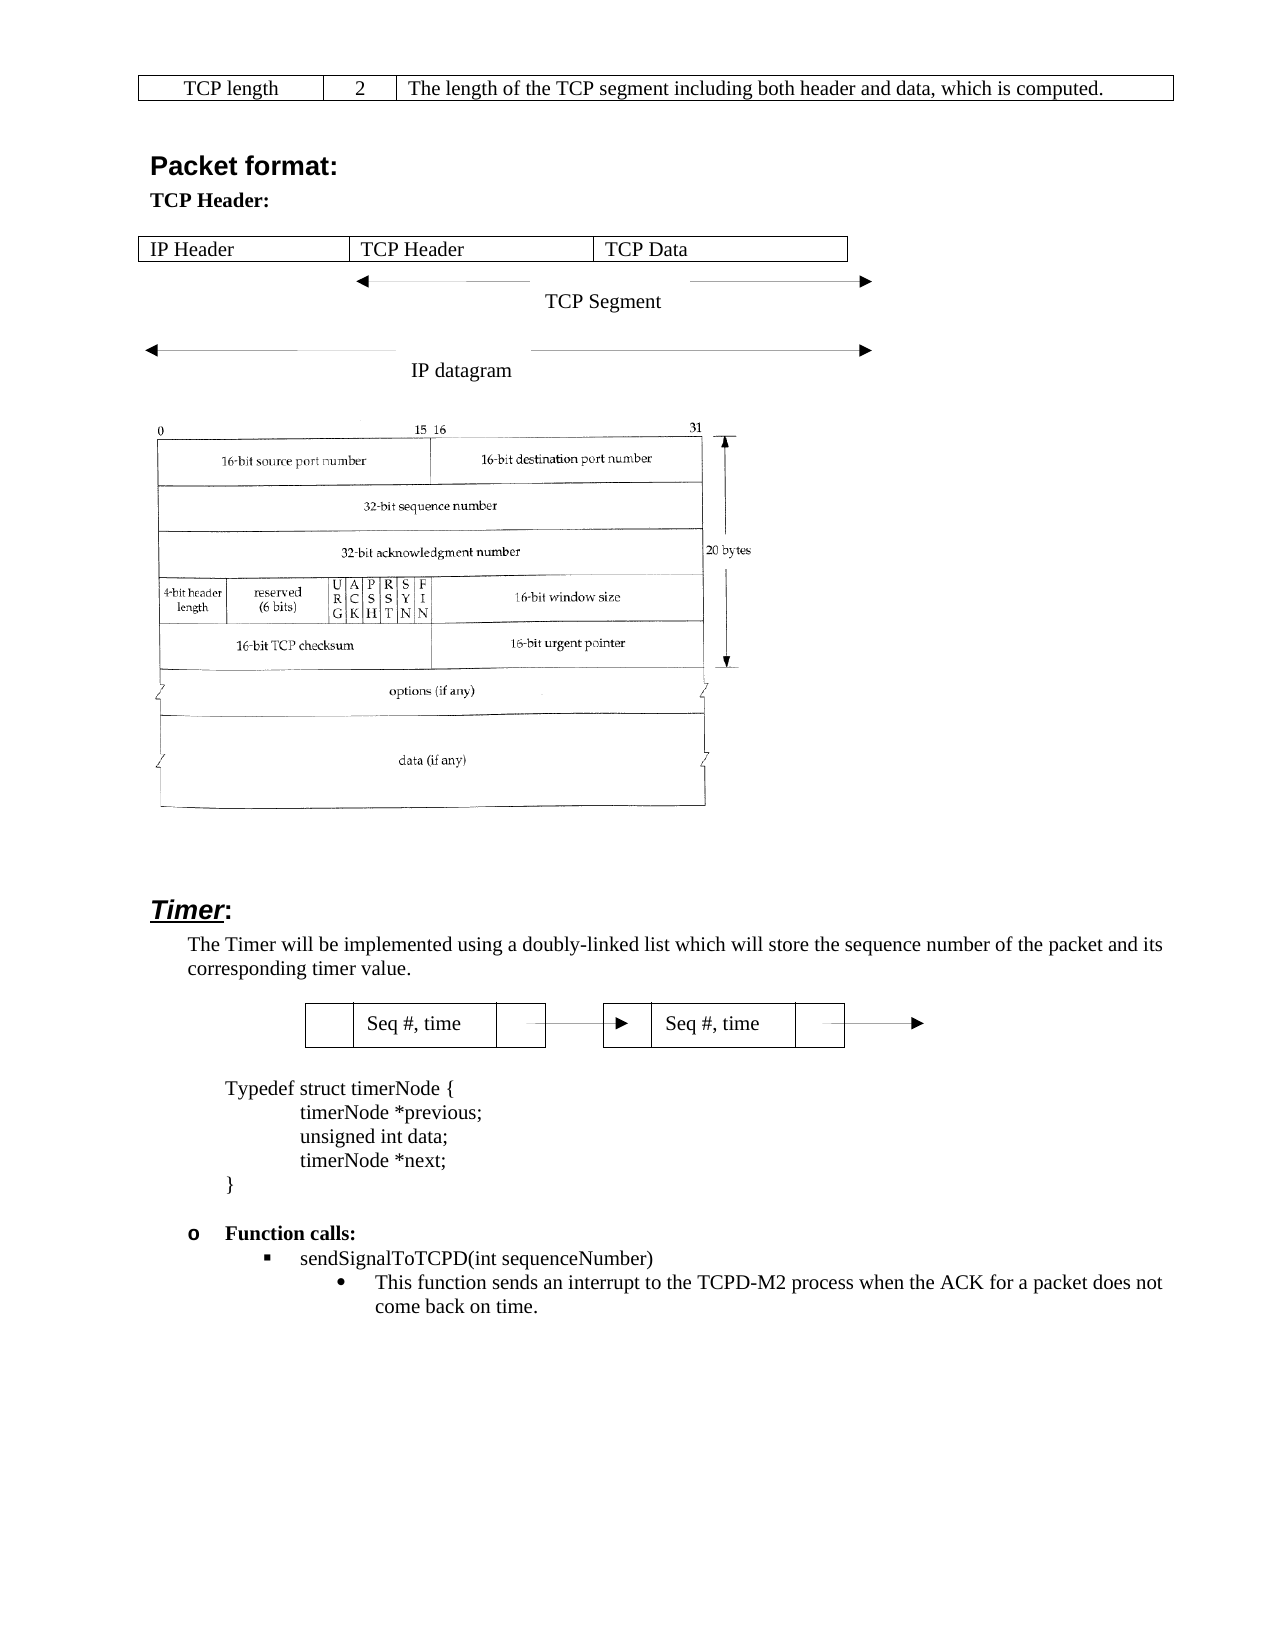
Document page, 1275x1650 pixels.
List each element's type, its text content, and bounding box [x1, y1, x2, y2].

list timerNode *previous; [225, 1100, 1200, 1124]
list Function calls: [187, 1220, 1200, 1246]
text TCP Header: [150, 188, 1200, 212]
table_cell 2 [324, 76, 396, 100]
list timerNode *next; [225, 1148, 1200, 1172]
subtitle Packet format: [150, 150, 1200, 181]
list unsigned int data; [225, 1124, 1200, 1148]
list } [225, 1172, 1200, 1196]
list This function sends an interrupt to the TCPD-M2 process when the ACK for a packet does not come back on time. [337, 1270, 1200, 1318]
table_header TCP Header [350, 237, 593, 261]
table_header TCP Data [594, 237, 847, 261]
text The Timer will be implemented using a doubly-linked list which will store the sequence number of the packet and its corresponding timer value. [187, 932, 1200, 980]
subtitle Timer: [75, 894, 1200, 925]
picture [150, 416, 761, 815]
list Typedef struct timerNode { [225, 1076, 1200, 1100]
table_cell The length of the TCP segment including both header and data, which is computed. [397, 76, 1173, 100]
table_header IP Header [139, 237, 349, 261]
list sendSignalToTCPD(int sequenceNumber) [262, 1246, 1200, 1270]
table_cell TCP length [139, 76, 323, 100]
